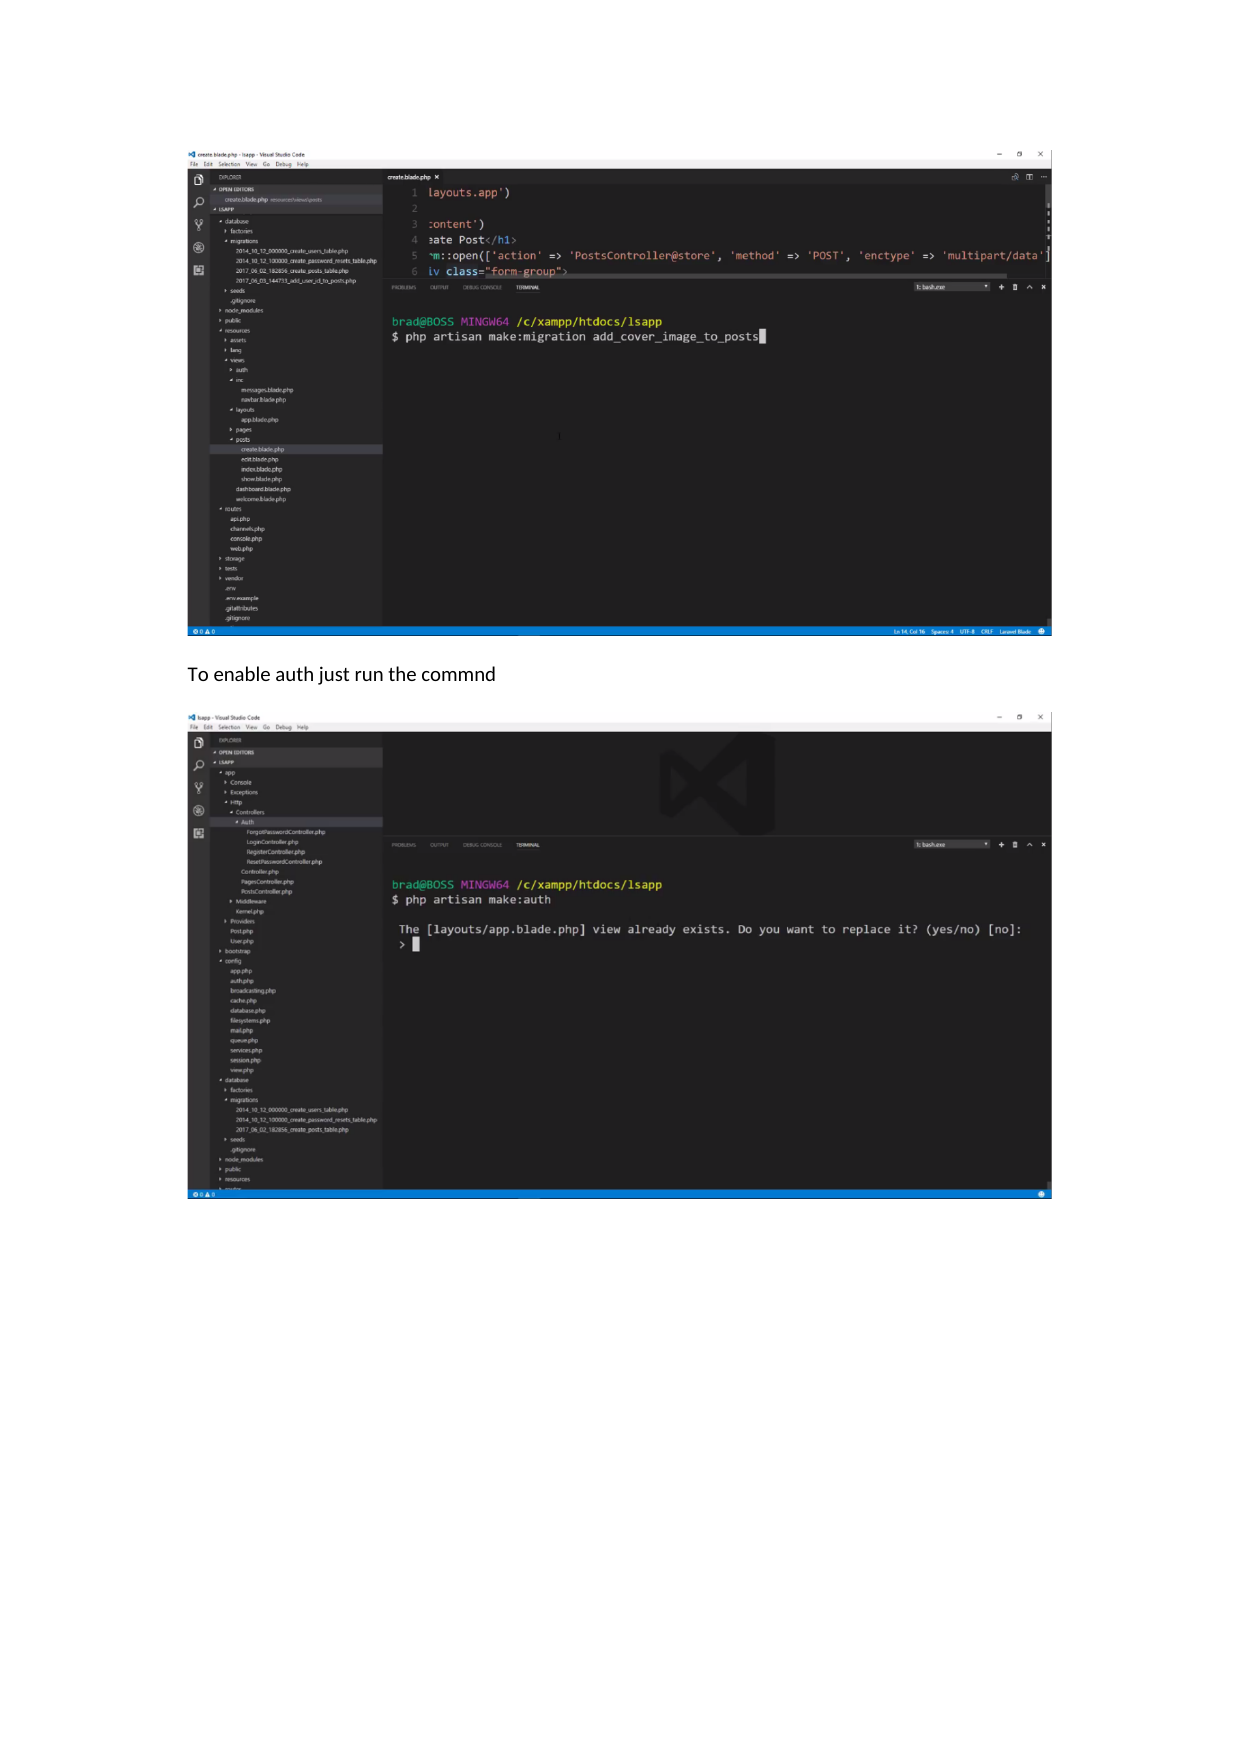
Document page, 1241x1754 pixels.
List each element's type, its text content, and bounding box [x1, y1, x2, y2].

text To enable auth just run the commnd [187, 661, 1053, 687]
picture [187, 150, 1052, 636]
picture [187, 712, 1052, 1199]
